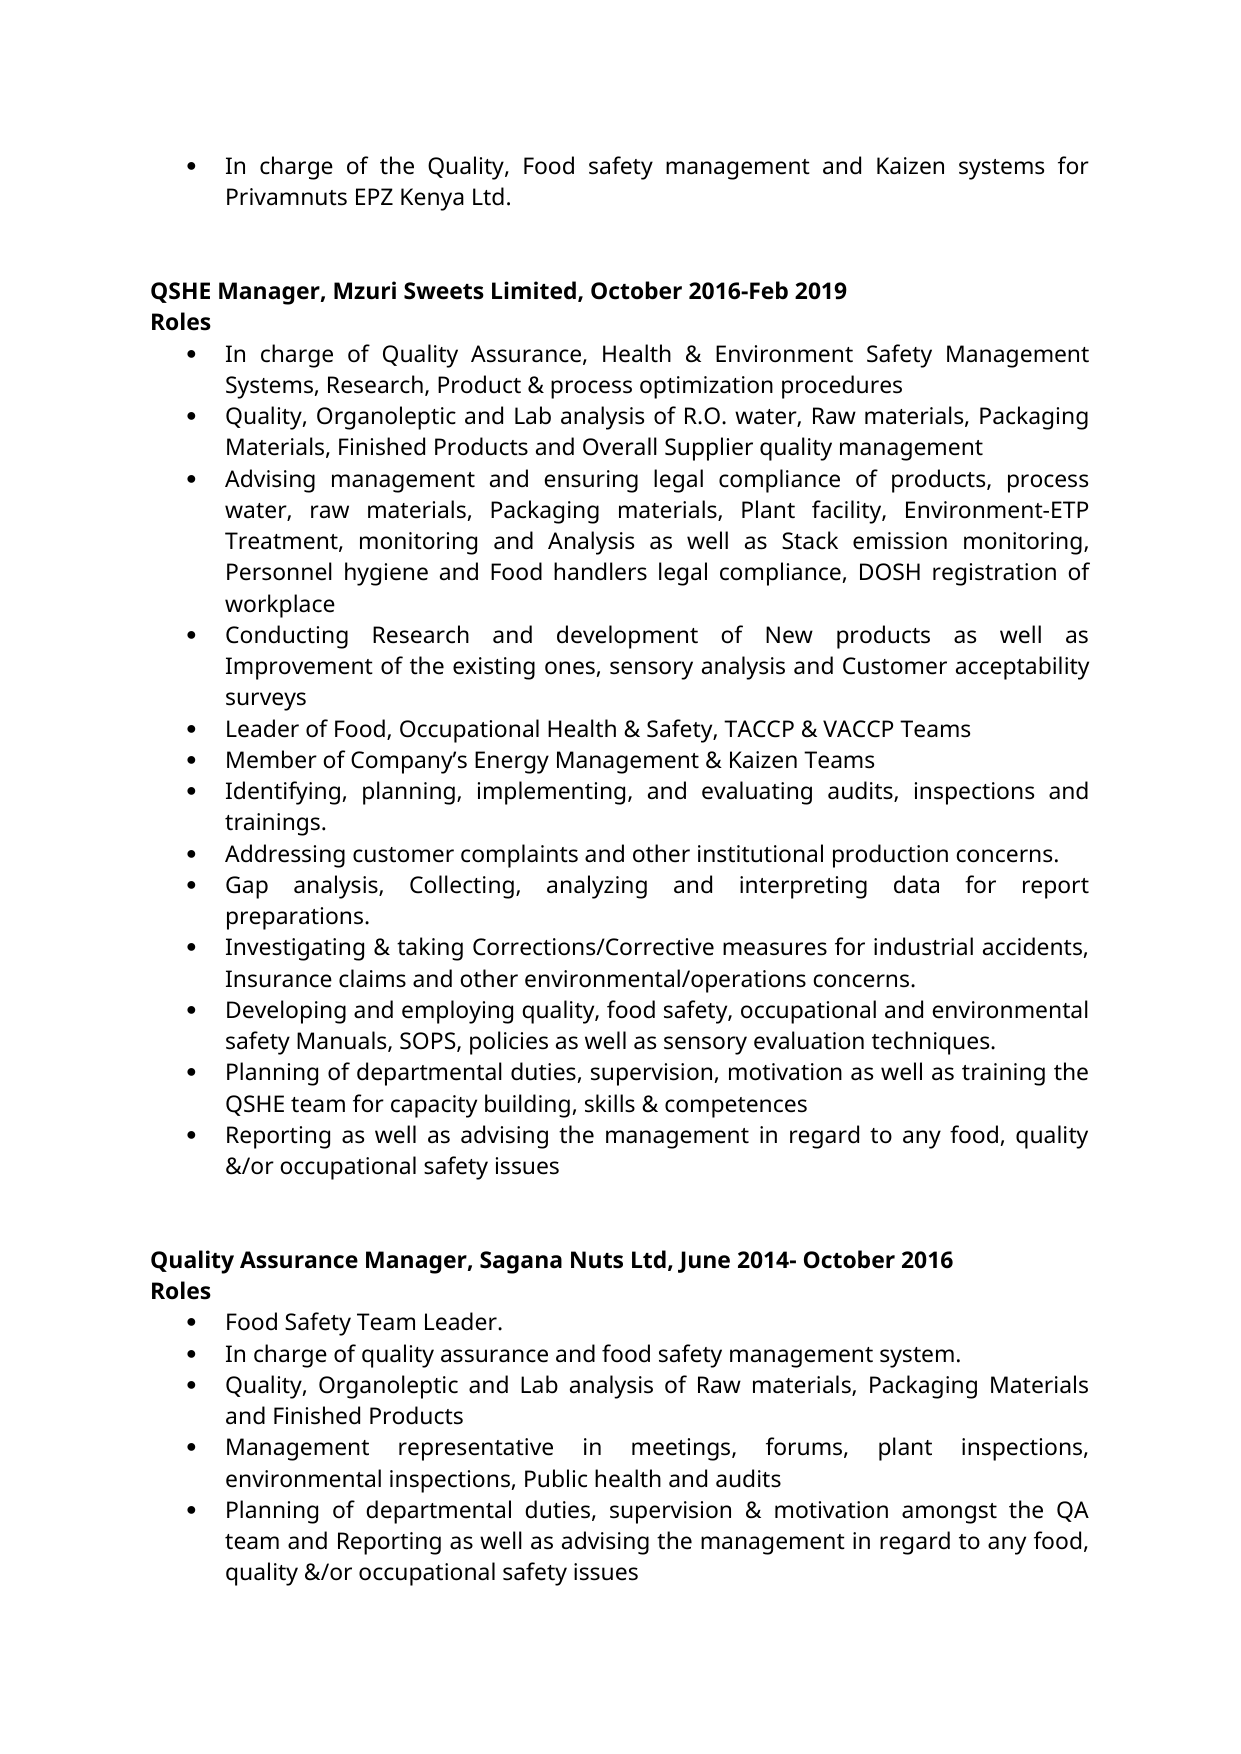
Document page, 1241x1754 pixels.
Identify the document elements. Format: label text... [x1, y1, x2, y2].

list Developing and employing quality, food safety, occupational and environmental safety Manuals, SOPS, policies as well as sensory evaluation techniques. [187, 994, 1090, 1056]
list Identifying, planning, implementing, and evaluating audits, inspections and trainings. [187, 775, 1090, 837]
list In charge of the Quality, Food safety management and Kaizen systems for Privamnuts EPZ Kenya Ltd. [187, 150, 1090, 212]
list Investigating & taking Corrections/Corrective measures for industrial accidents, Insurance claims and other environmental/operations concerns. [187, 931, 1090, 994]
list Quality, Organoleptic and Lab analysis of Raw materials, Packaging Materials and Finished Products [187, 1369, 1090, 1431]
list Addressing customer complaints and other institutional production concerns. [187, 837, 1090, 869]
list Quality, Organoleptic and Lab analysis of R.O. water, Raw materials, Packaging Materials, Finished Products and Overall Supplier quality management [187, 400, 1090, 462]
list Food Safety Team Leader. [187, 1306, 1090, 1337]
list Planning of departmental duties, supervision, motivation as well as training the QSHE team for capacity building, skills & competences [187, 1056, 1090, 1119]
list Advising management and ensuring legal compliance of products, process water, raw materials, Packaging materials, Plant facility, Environment-ETP Treatment, monitoring and Analysis as well as Stack emission monitoring, Personnel hygiene and Food handlers legal compliance, DOSH registration of workplace [187, 462, 1090, 619]
list In charge of quality assurance and food safety management system. [187, 1337, 1090, 1369]
text QSHE Manager, Mzuri Sweets Limited, October 2016-Feb 2019 [150, 275, 1090, 306]
list Gap analysis, Collecting, analyzing and interpreting data for report preparations. [187, 869, 1090, 931]
list Conducting Research and development of New products as well as Improvement of the existing ones, sensory analysis and Customer acceptability surveys [187, 619, 1090, 712]
list In charge of Quality Assurance, Health & Environment Safety Management Systems, Research, Product & process optimization procedures [187, 337, 1090, 400]
list Management representative in meetings, forums, plant inspections, environmental inspections, Public health and audits [187, 1431, 1090, 1494]
text Roles [150, 1275, 1090, 1306]
list Leader of Food, Occupational Health & Safety, TACCP & VACCP Teams [187, 712, 1090, 744]
list Member of Company’s Energy Management & Kaizen Teams [187, 744, 1090, 775]
list Reporting as well as advising the management in regard to any food, quality &/or occupational safety issues [187, 1119, 1090, 1181]
text Roles [150, 306, 1090, 337]
text Quality Assurance Manager, Sagana Nuts Ltd, June 2014- October 2016 [150, 1244, 1090, 1275]
list Planning of departmental duties, supervision & motivation amongst the QA team and Reporting as well as advising the management in regard to any food, quality &/or occupational safety issues [187, 1494, 1090, 1587]
